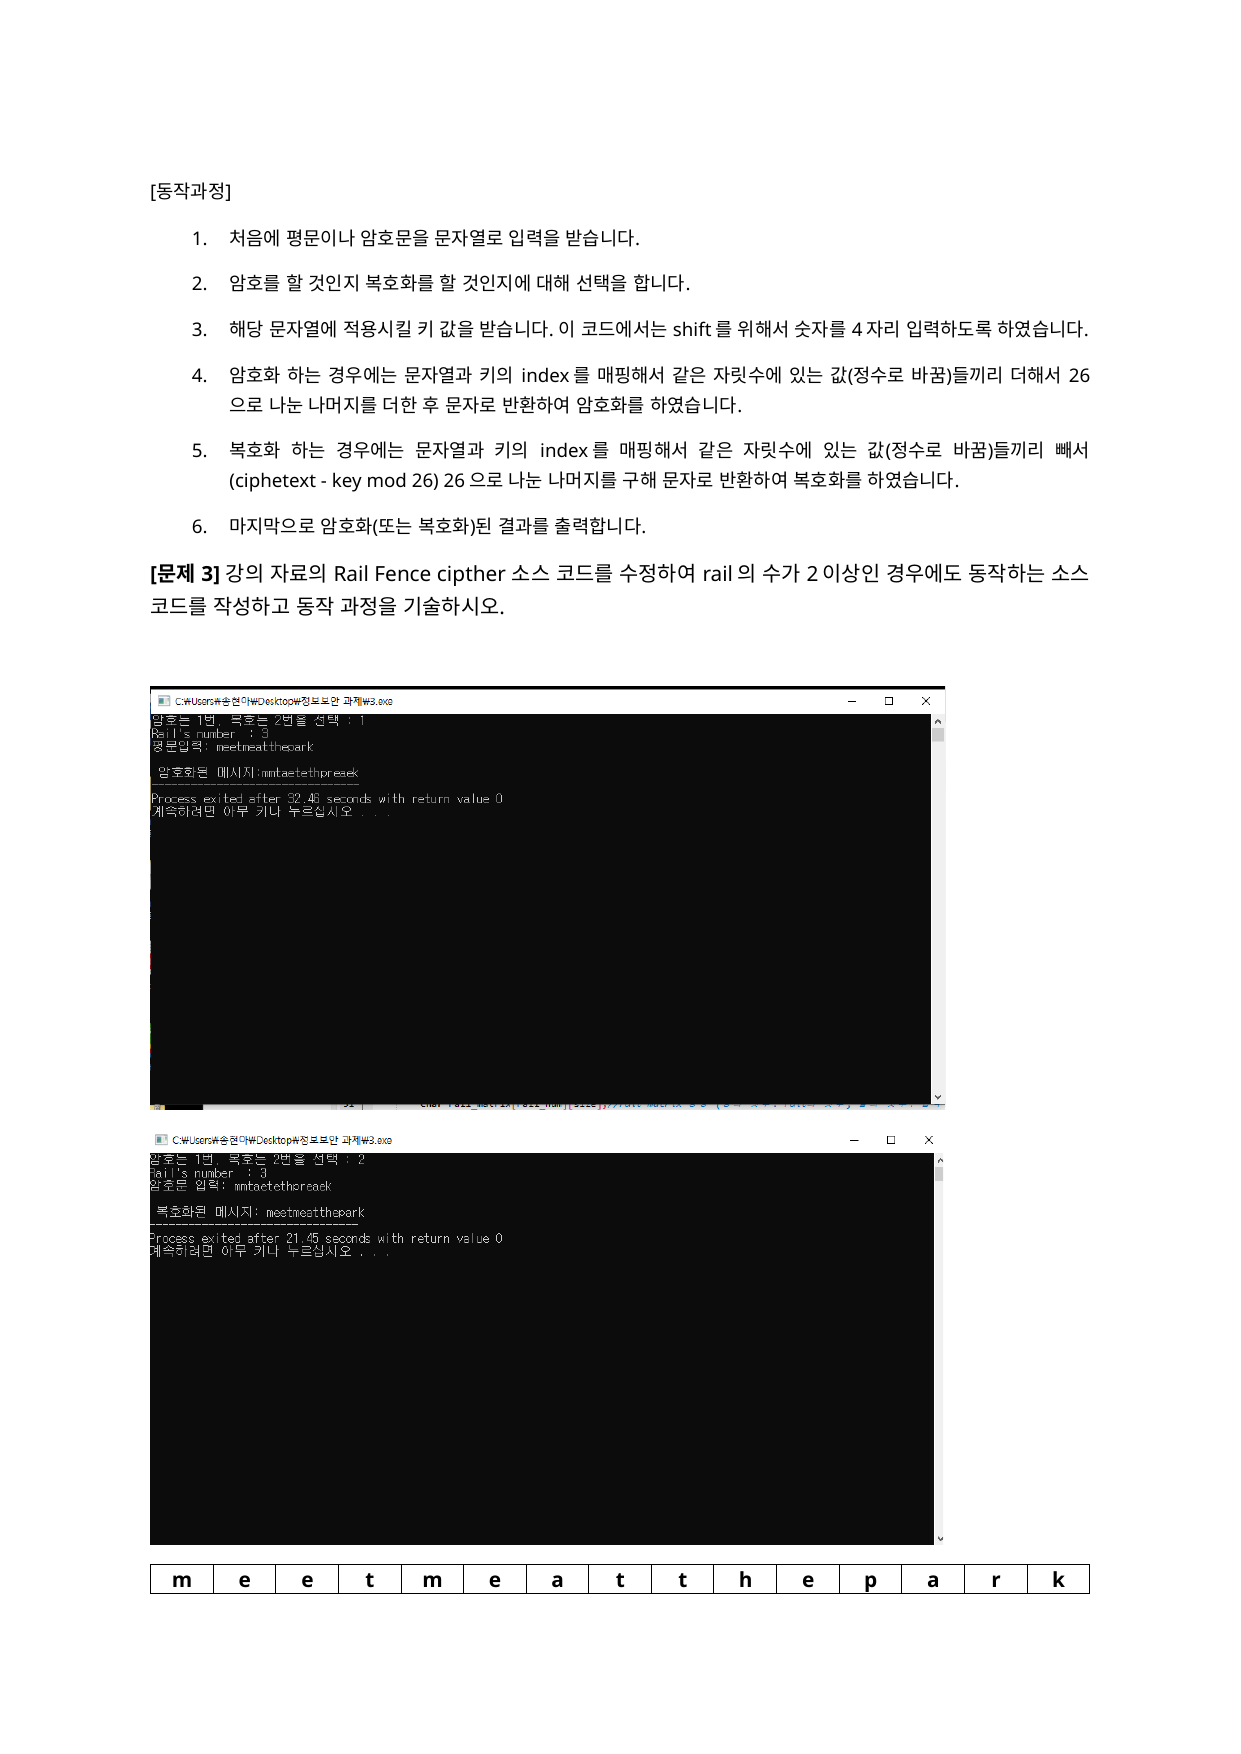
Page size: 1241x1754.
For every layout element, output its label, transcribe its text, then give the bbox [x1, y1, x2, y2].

table_header a [527, 1565, 588, 1593]
table_header r [965, 1565, 1027, 1593]
table_header a [902, 1565, 964, 1593]
picture [150, 686, 946, 1110]
table_header m [151, 1565, 213, 1593]
table_header p [840, 1565, 901, 1593]
list 암호를 할 것인지 복호화를 할 것인지에 대해 선택을 합니다. [192, 269, 1090, 296]
table_header h [714, 1565, 776, 1593]
list 복호화 하는 경우에는 문자열과 키의 index를 매핑해서 같은 자릿수에 있는 값(정수로 바꿈)들끼리 빼서(ciphetext - key mod 26) 26으로 나눈 나머지를 구해 문자로 반환하여 복호화를 하였습니다. [192, 436, 1090, 493]
table_header e [777, 1565, 839, 1593]
table_header e [464, 1565, 526, 1593]
list 해당 문자열에 적용시킬 키 값을 받습니다. 이 코드에서는 shift를 위해서 숫자를 4자리 입력하도록 하였습니다. [192, 315, 1090, 342]
text [문제 3] 강의 자료의 Rail Fence cipther 소스 코드를 수정하여 rail의 수가 2이상인 경우에도 동작하는 소스 코드를 작성하고 동작 과정을 기술하시오. [150, 557, 1090, 620]
table_header t [589, 1565, 651, 1593]
list 암호화 하는 경우에는 문자열과 키의 index를 매핑해서 같은 자릿수에 있는 값(정수로 바꿈)들끼리 더해서 26으로 나눈 나머지를 더한 후 문자로 반환하여 암호화를 하였습니다. [192, 361, 1090, 417]
picture [150, 1128, 944, 1545]
table_header e [276, 1565, 338, 1593]
table_header e [214, 1565, 275, 1593]
text [동작과정] [150, 177, 1090, 204]
table_header m [402, 1565, 463, 1593]
table_header t [339, 1565, 401, 1593]
table_header k [1028, 1565, 1089, 1593]
list 마지막으로 암호화(또는 복호화)된 결과를 출력합니다. [192, 511, 1090, 538]
list 처음에 평문이나 암호문을 문자열로 입력을 받습니다. [192, 223, 1090, 250]
table_header t [652, 1565, 713, 1593]
